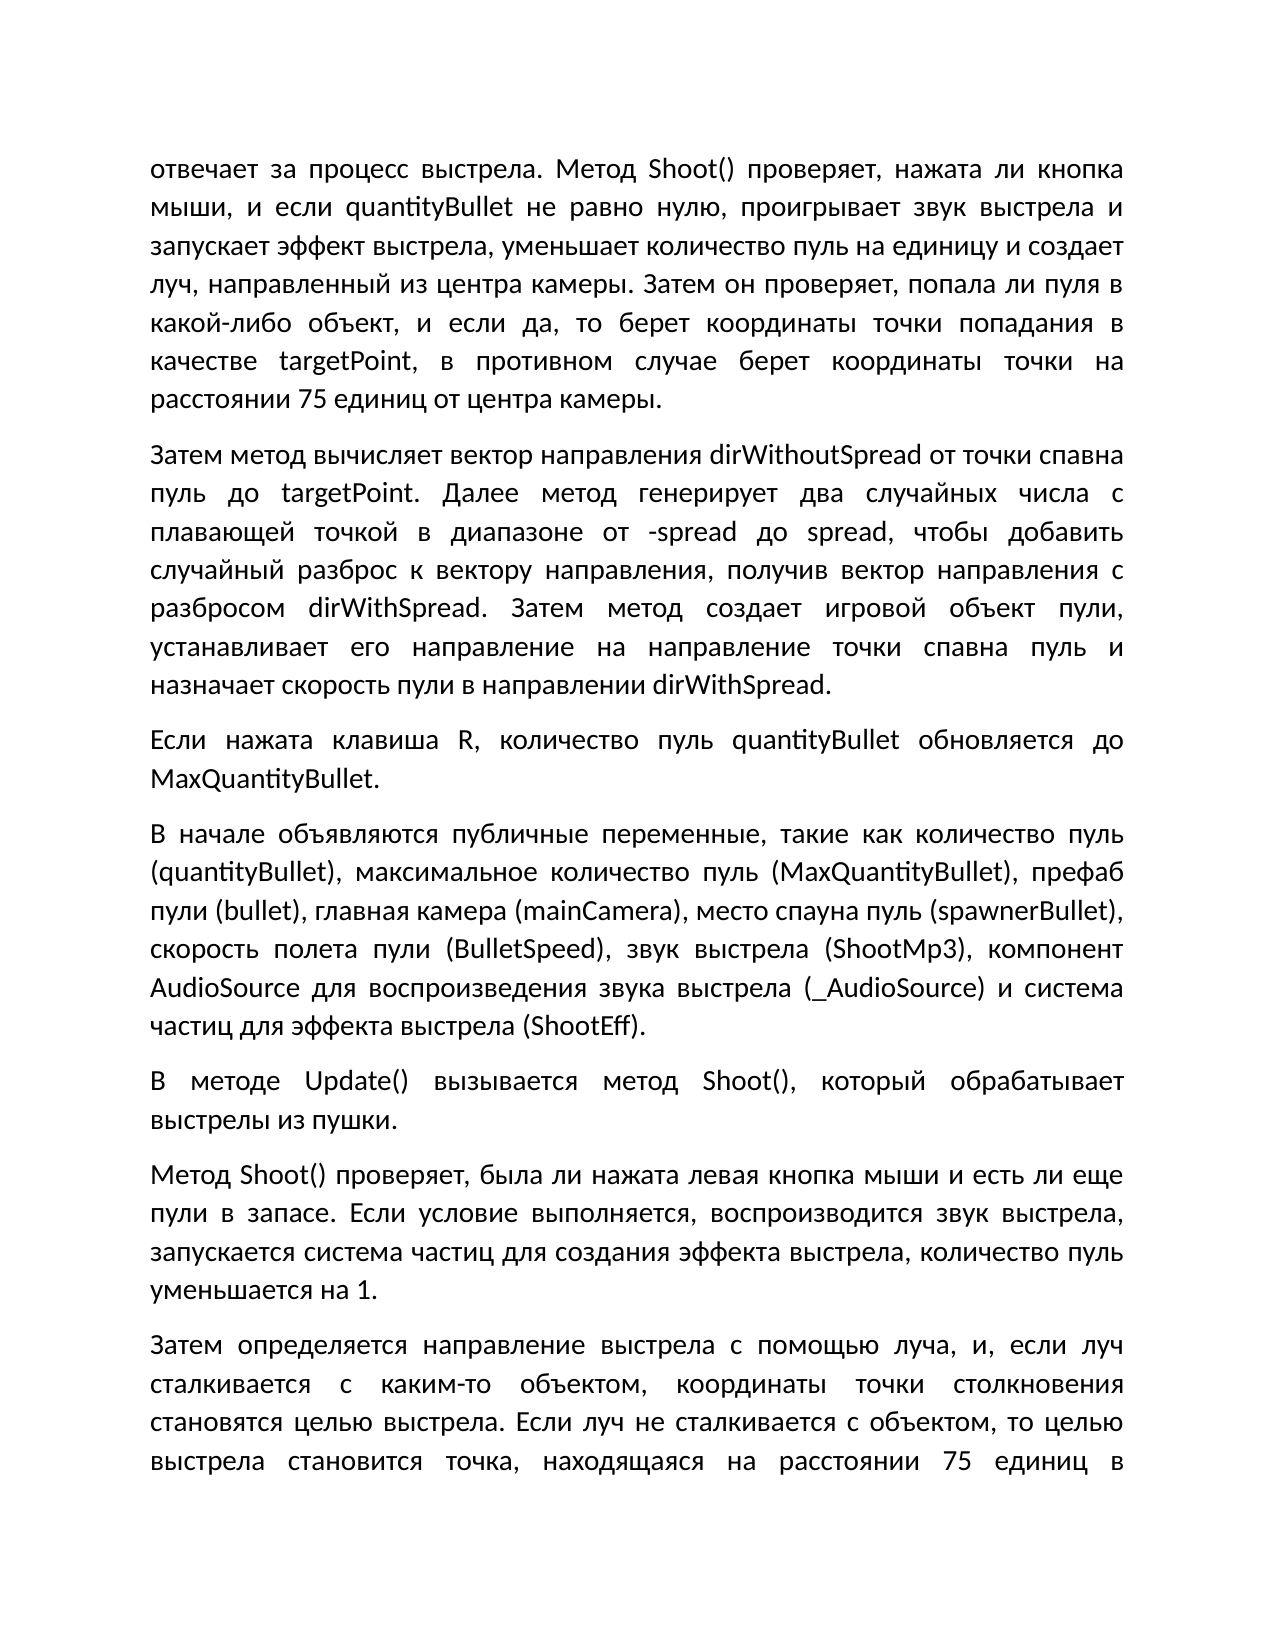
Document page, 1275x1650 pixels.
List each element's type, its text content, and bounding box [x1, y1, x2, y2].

text Затем метод вычисляет вектор направления dirWithoutSpread от точки спавна пуль до targetPoint. Далее метод генерирует два случайных числа с плавающей точкой в диапазоне от -spread до spread, чтобы добавить случайный разброс к вектору направления, получив вектор направления с разбросом dirWithSpread. Затем метод создает игровой объект пули, устанавливает его направление на направление точки спавна пуль и назначает скорость пули в направлении dirWithSpread. [150, 436, 1125, 702]
text В начале объявляются публичные переменные, такие как количество пуль (quantityBullet), максимальное количество пуль (MaxQuantityBullet), префаб пули (bullet), главная камера (mainCamera), место спауна пуль (spawnerBullet), скорость полета пули (BulletSpeed), звук выстрела (ShootMp3), компонент AudioSource для воспроизведения звука выстрела (_AudioSource) и система частиц для эффекта выстрела (ShootEff). [150, 815, 1125, 1043]
text В методе Update() вызывается метод Shoot(), который обрабатывает выстрелы из пушки. [150, 1062, 1125, 1136]
text Метод Shoot() проверяет, была ли нажата левая кнопка мыши и есть ли еще пули в запасе. Если условие выполняется, воспроизводится звук выстрела, запускается система частиц для создания эффекта выстрела, количество пуль уменьшается на 1. [150, 1156, 1125, 1307]
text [150, 150, 1125, 416]
text Если нажата клавиша R, количество пуль quantityBullet обновляется до MaxQuantityBullet. [150, 721, 1125, 796]
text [150, 1326, 1125, 1477]
